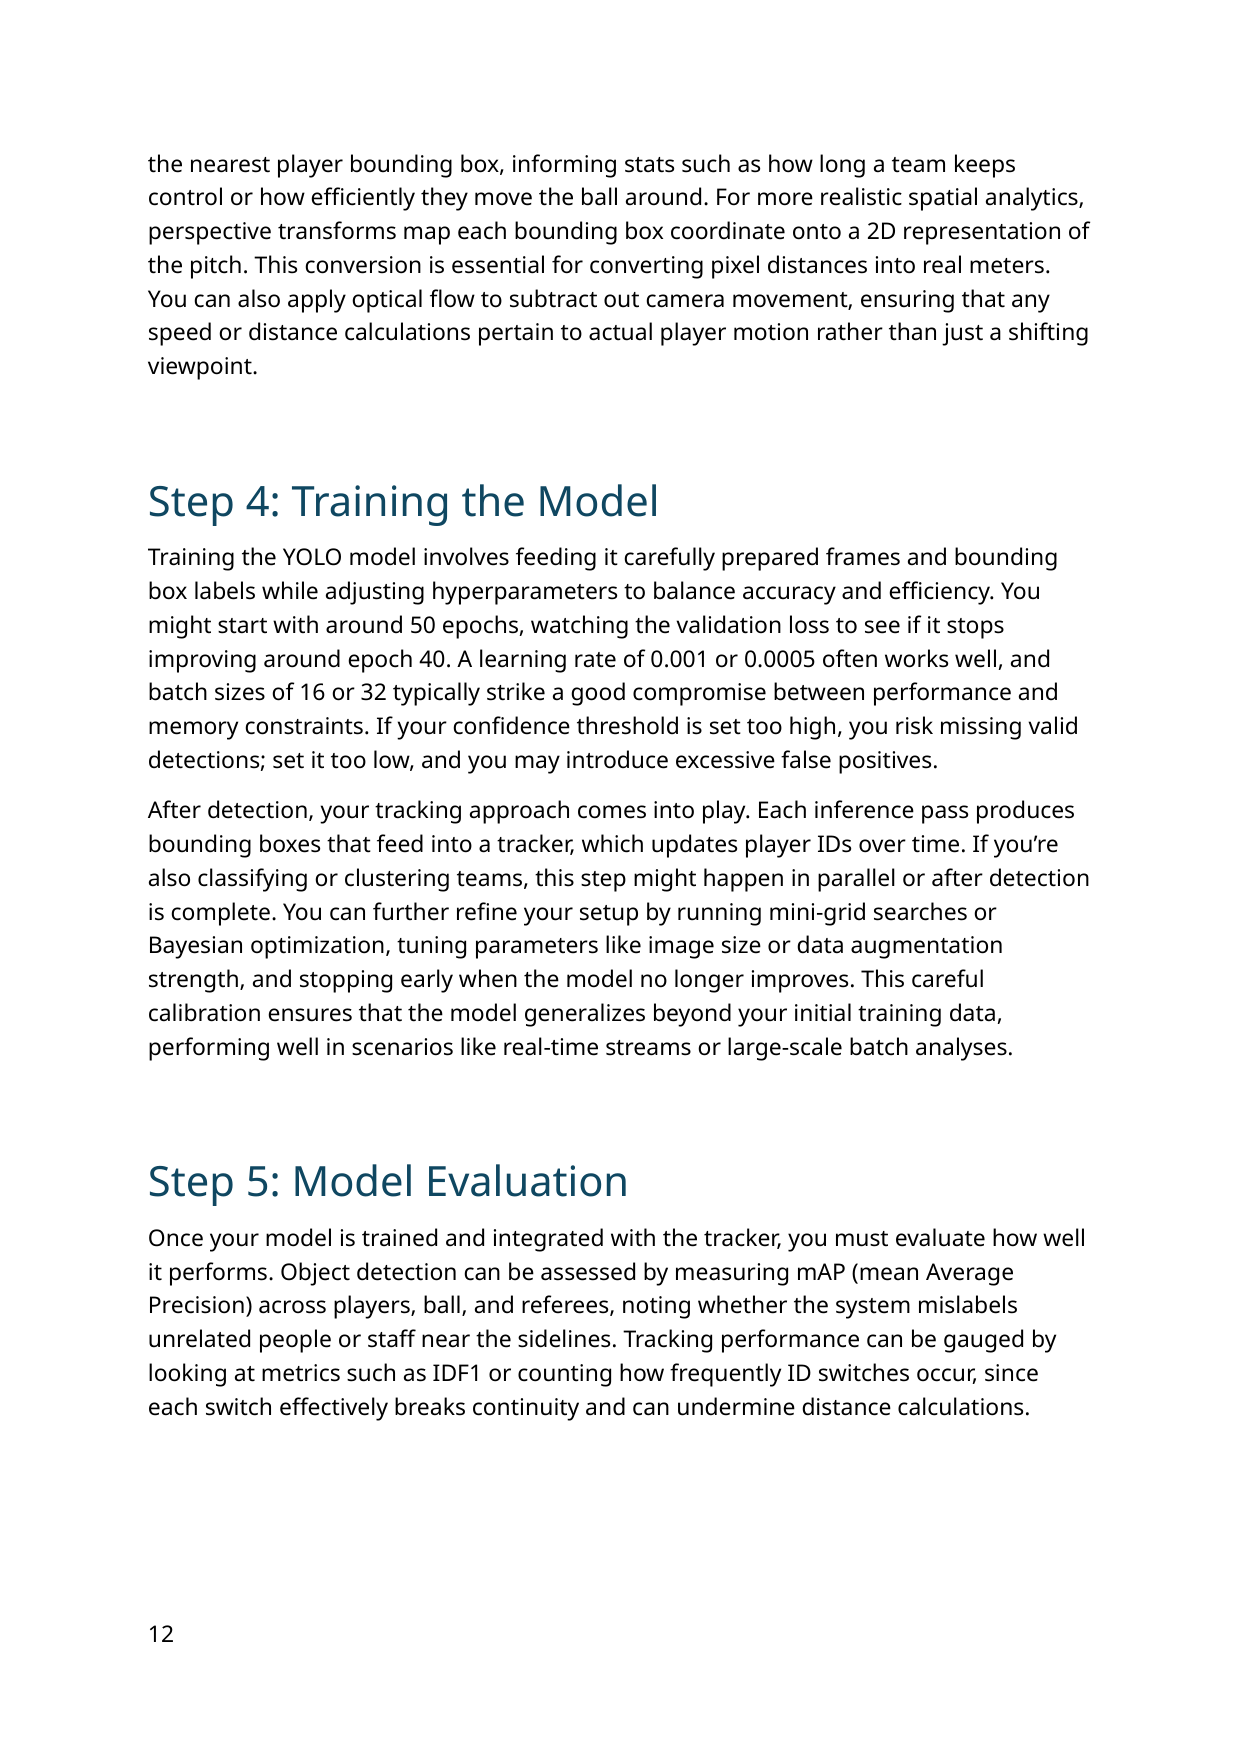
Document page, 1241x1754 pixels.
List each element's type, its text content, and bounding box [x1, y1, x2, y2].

subtitle Step 4: Training the Model [148, 472, 1093, 528]
text After detection, your tracking approach comes into play. Each inference pass produces bounding boxes that feed into a tracker, which updates player IDs over time. If you’re also classifying or clustering teams, this step might happen in parallel or after detection is complete. You can further refine your setup by running mini-grid searches or Bayesian optimization, tuning parameters like image size or data augmentation strength, and stopping early when the model no longer improves. This careful calibration ensures that the model generalizes beyond your initial training data, performing well in scenarios like real-time streams or large-scale batch analyses. [148, 794, 1093, 1062]
text Training the YOLO model involves feeding it carefully prepared frames and bounding box labels while adjusting hyperparameters to balance accuracy and efficiency. You might start with around 50 epochs, watching the validation loss to see if it stops improving around epoch 40. A learning rate of 0.001 or 0.0005 often works well, and batch sizes of 16 or 32 typically strike a good compromise between performance and memory constraints. If your confidence threshold is set too high, you risk missing valid detections; set it too low, and you may introduce excessive false positives. [148, 541, 1093, 775]
text Once your model is trained and integrated with the tracker, you must evaluate how well it performs. Object detection can be assessed by measuring mAP (mean Average Precision) across players, ball, and referees, noting whether the system mislabels unrelated people or staff near the sidelines. Tracking performance can be gauged by looking at metrics such as IDF1 or counting how frequently ID switches occur, since each switch effectively breaks continuity and can undermine distance calculations. [148, 1222, 1093, 1422]
subtitle Step 5: Model Evaluation [148, 1152, 1093, 1209]
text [148, 148, 1093, 381]
